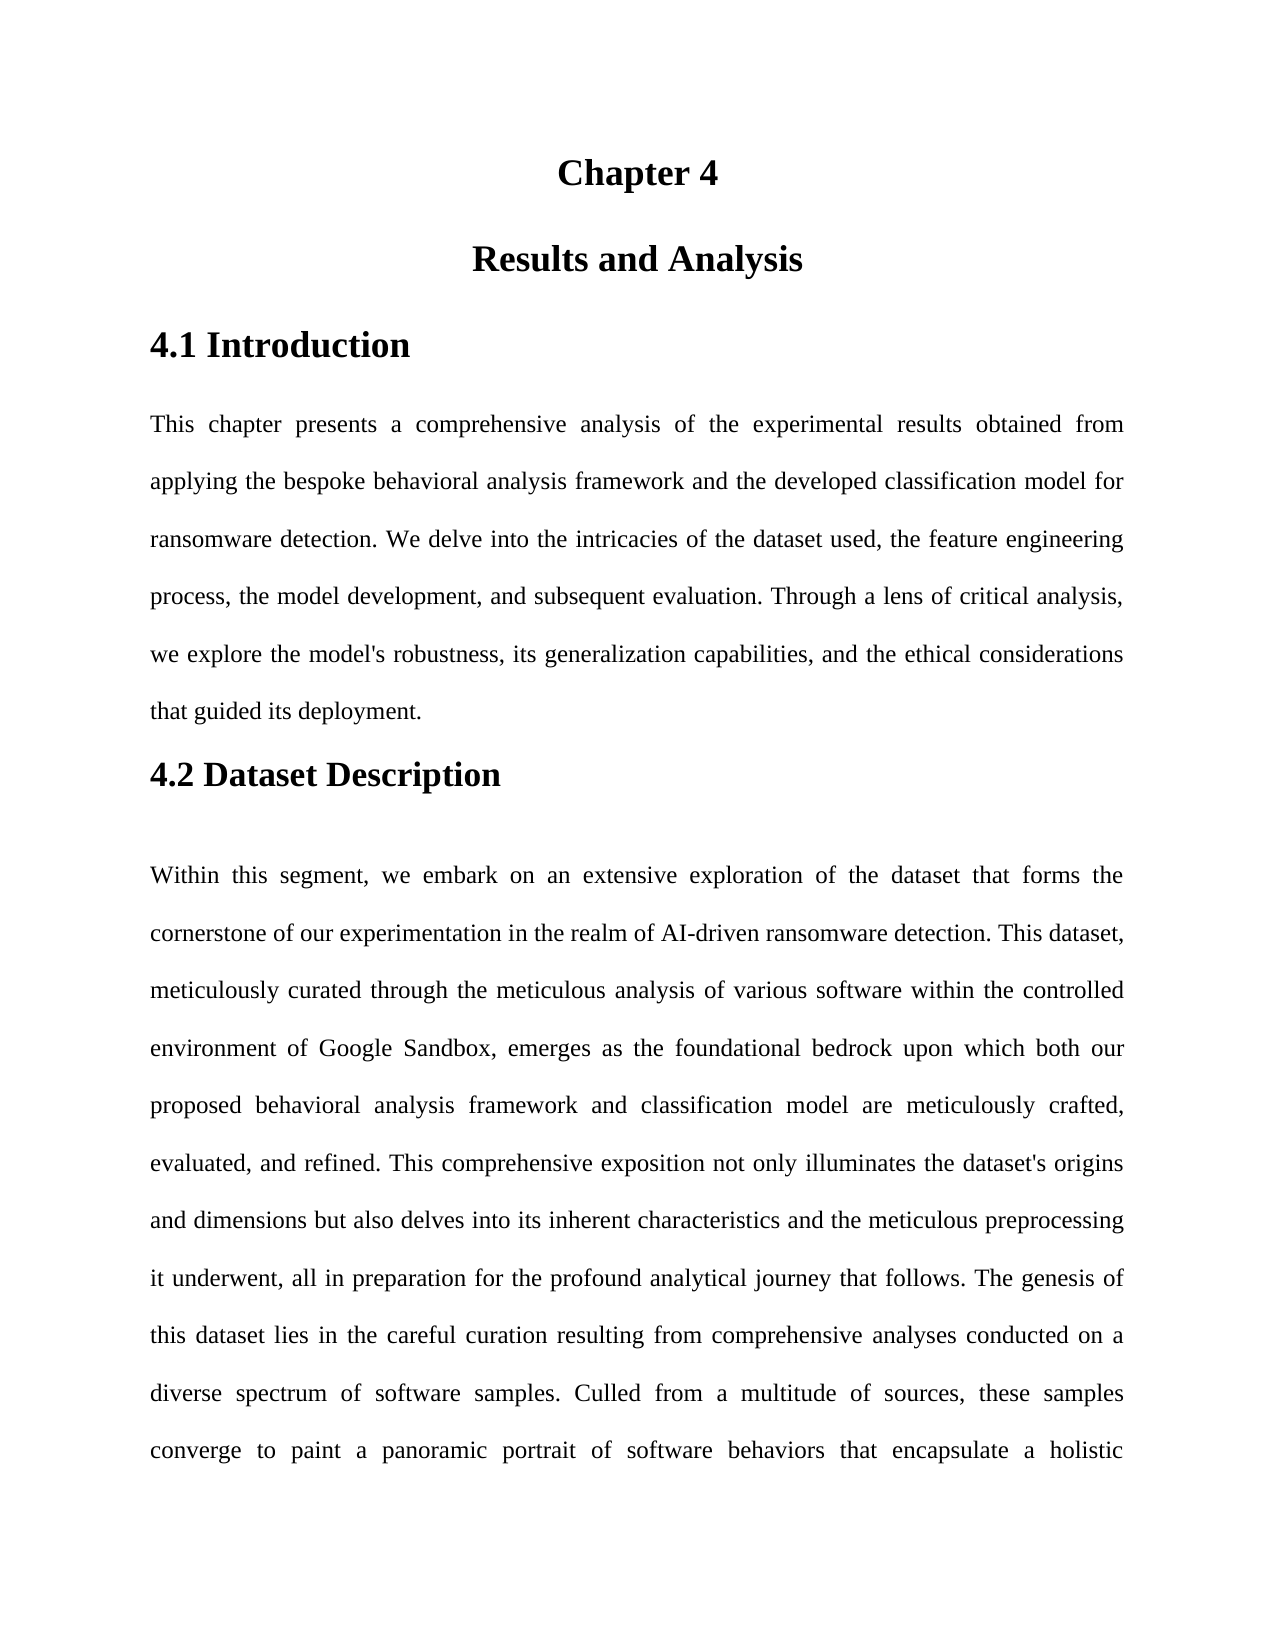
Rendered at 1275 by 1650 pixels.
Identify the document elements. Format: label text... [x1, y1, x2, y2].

text 4.2 Dataset Description [150, 754, 1125, 794]
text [150, 860, 1125, 1464]
text 4.1 Introduction [150, 322, 1125, 366]
text Results and Analysis [150, 236, 1125, 279]
text This chapter presents a comprehensive analysis of the experimental results obtained from applying the bespoke behavioral analysis framework and the developed classification model for ransomware detection. We delve into the intricacies of the dataset used, the feature engineering process, the model development, and subsequent evaluation. Through a lens of critical analysis, we explore the model's robustness, its generalization capabilities, and the ethical considerations that guided its deployment. [150, 409, 1125, 725]
text Chapter 4 [150, 150, 1125, 193]
